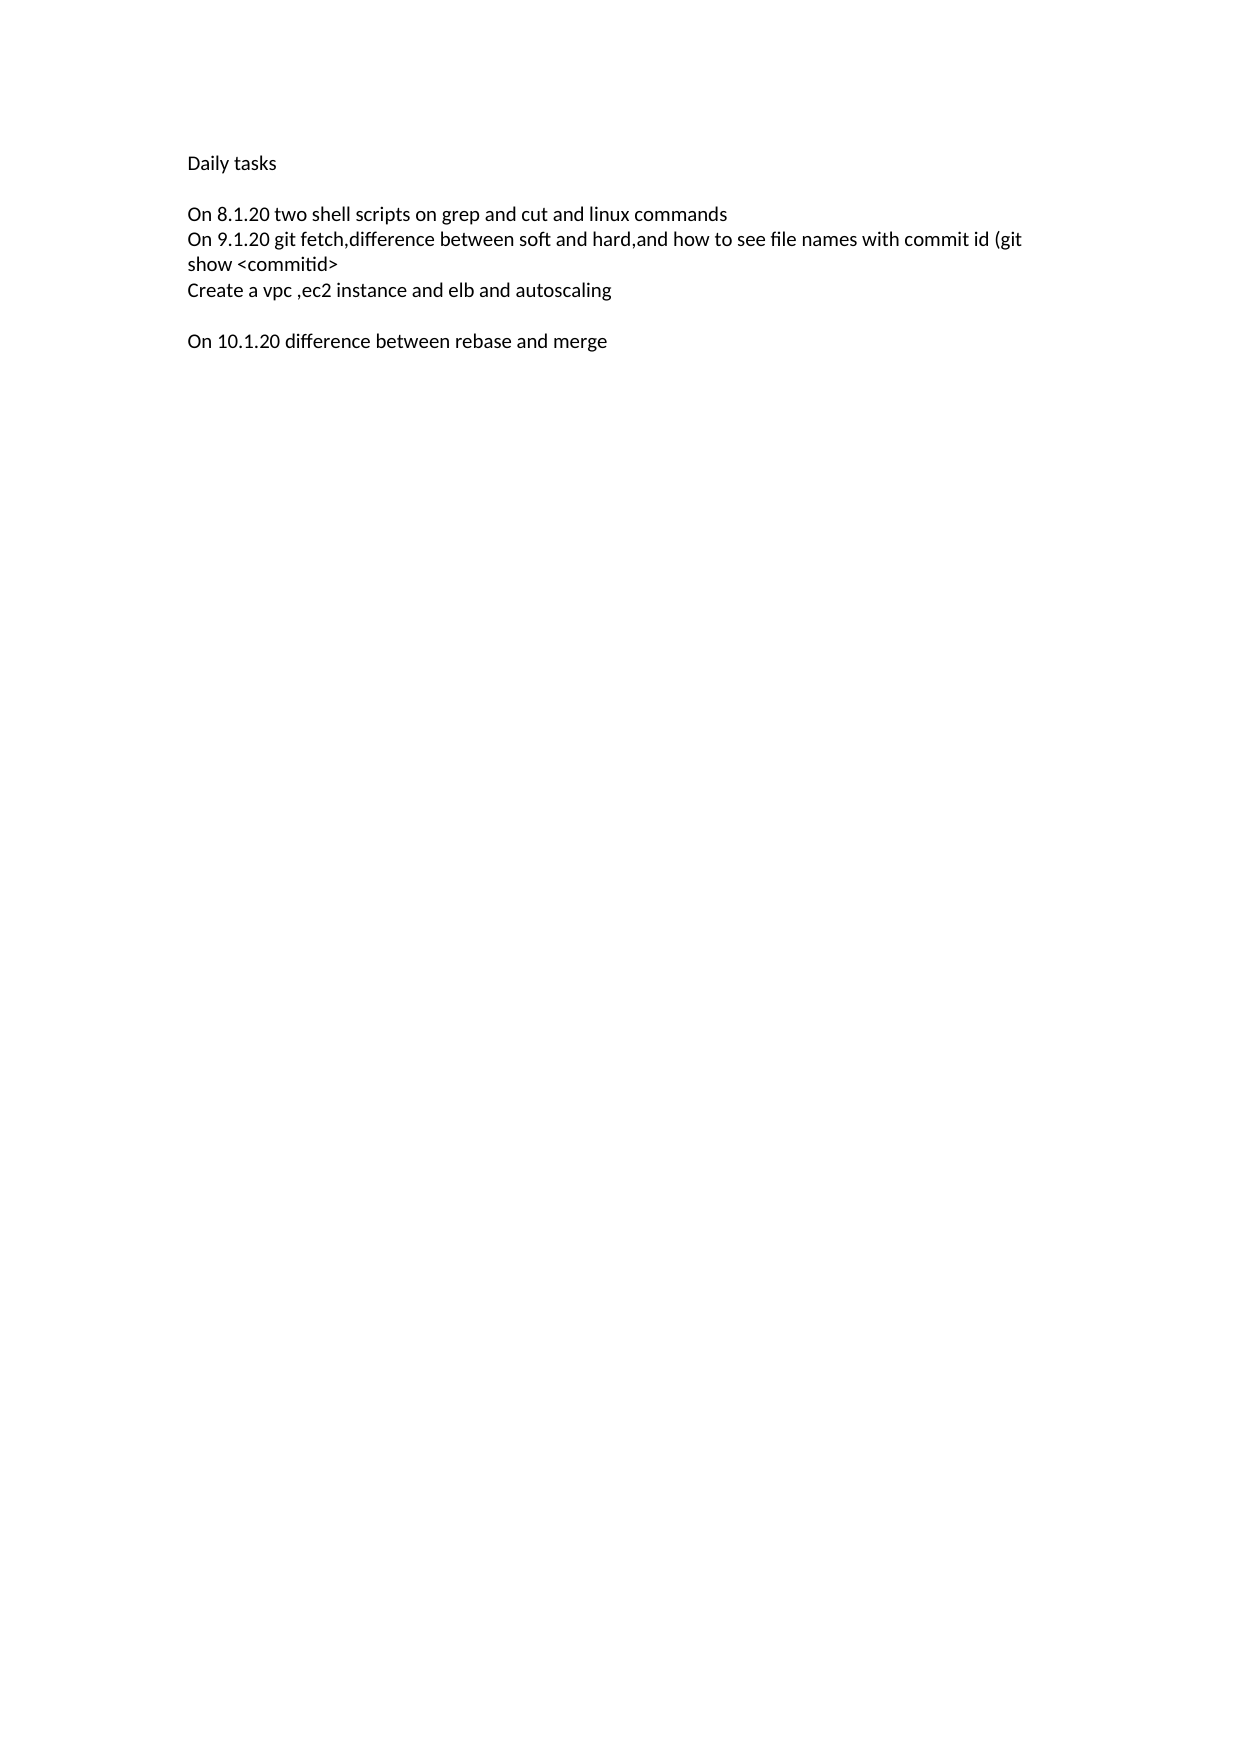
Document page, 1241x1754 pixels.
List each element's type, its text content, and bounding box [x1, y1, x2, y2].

text Daily tasks [187, 150, 1053, 175]
text On 9.1.20 git fetch,difference between soft and hard,and how to see file names with commit id (git show <commitid> [187, 226, 1053, 277]
text On 8.1.20 two shell scripts on grep and cut and linux commands [187, 201, 1053, 226]
text On 10.1.20 difference between rebase and merge [187, 328, 1053, 353]
text Create a vpc ,ec2 instance and elb and autoscaling [187, 277, 1053, 302]
